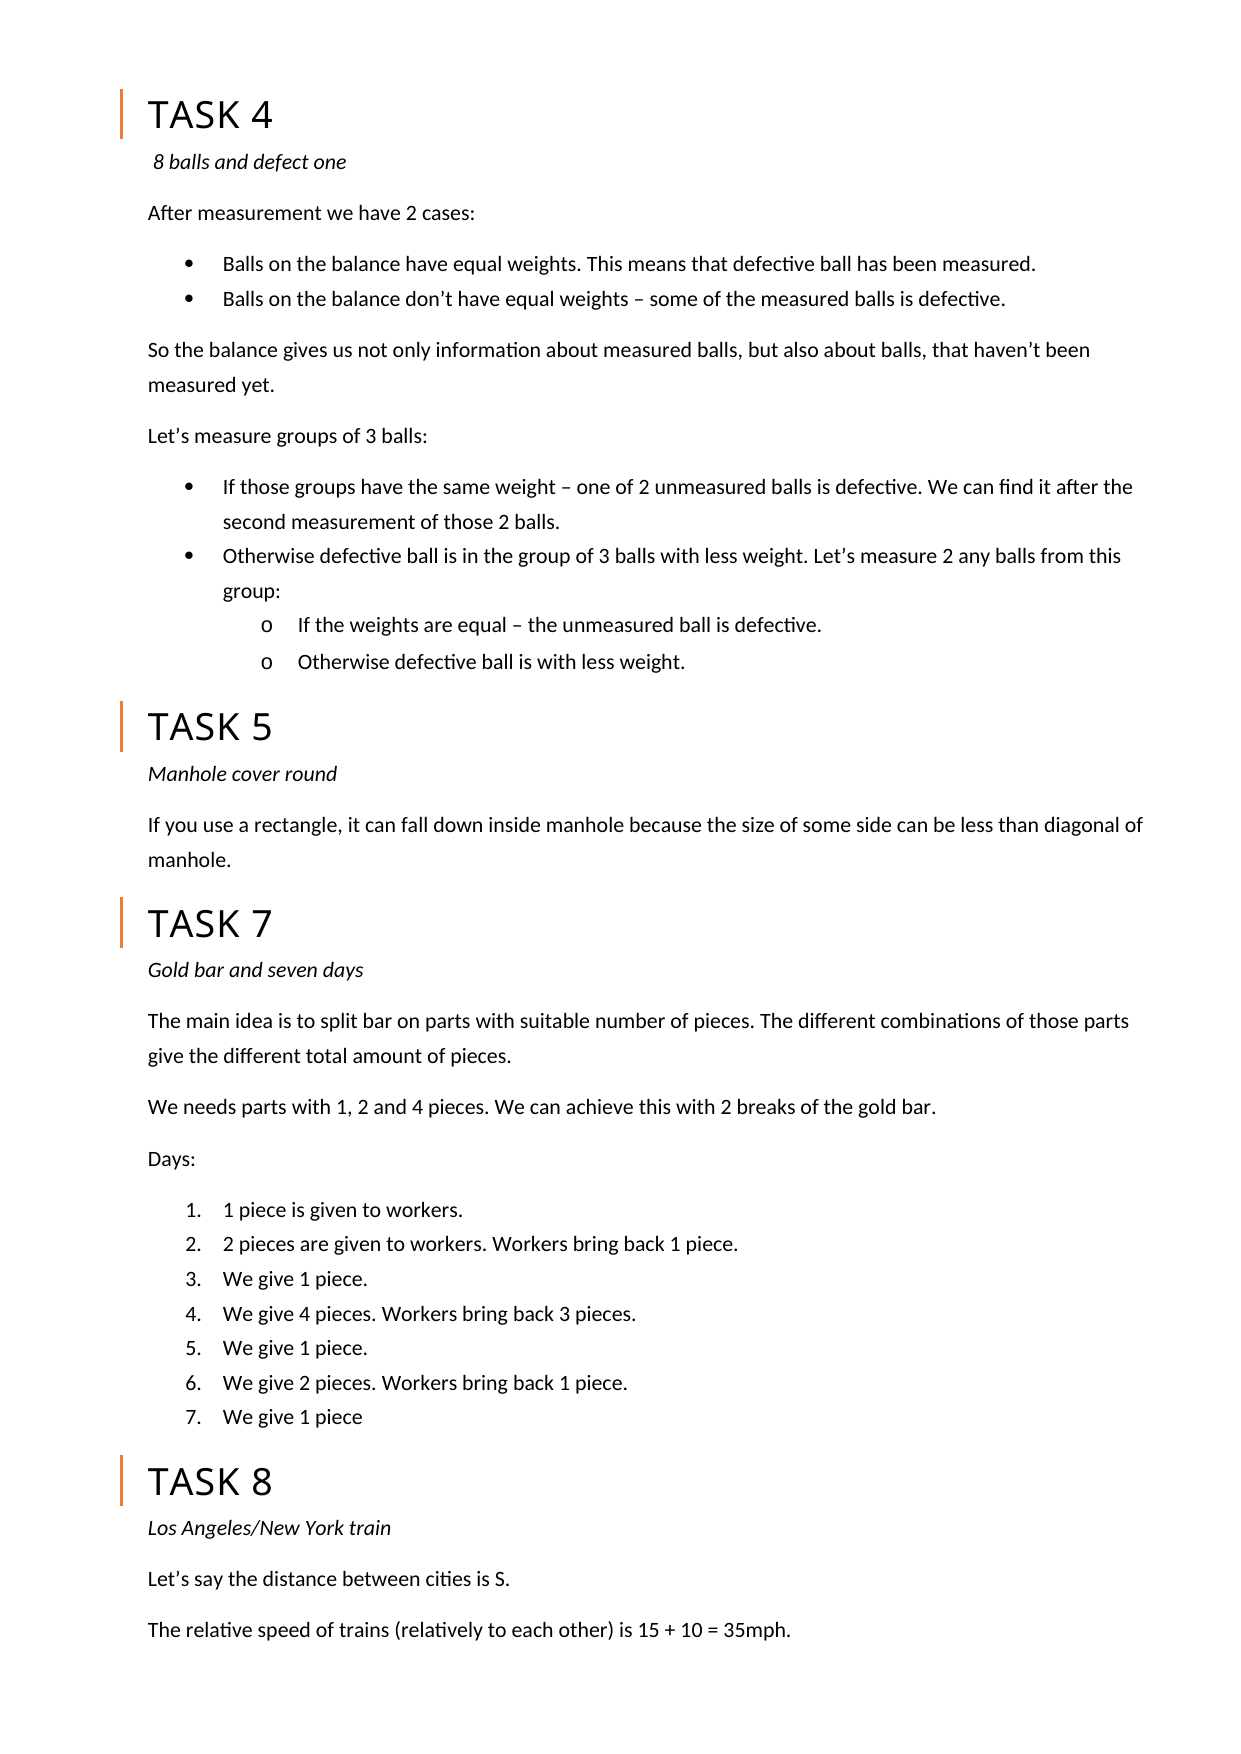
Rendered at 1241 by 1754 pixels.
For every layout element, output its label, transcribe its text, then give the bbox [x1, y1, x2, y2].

list We give 2 pieces. Workers bring back 1 piece. [185, 1369, 1152, 1396]
list We give 1 piece. [185, 1265, 1152, 1292]
text Manhole cover round [148, 760, 1152, 787]
text We needs parts with 1, 2 and 4 pieces. We can achieve this with 2 breaks of the gold bar. [148, 1093, 1152, 1120]
list Balls on the balance don’t have equal weights – some of the measured balls is defective. [185, 285, 1152, 312]
subtitle Task 5 [123, 701, 1152, 752]
list 2 pieces are given to workers. Workers bring back 1 piece. [185, 1231, 1152, 1257]
list 1 piece is given to workers. [185, 1196, 1152, 1223]
list Otherwise defective ball is in the group of 3 balls with less weight. Let’s measure 2 any balls from this group: [185, 542, 1152, 604]
subtitle Task 7 [123, 897, 1152, 948]
list If the weights are equal – the unmeasured ball is defective. [260, 612, 1152, 639]
text Let’s say the distance between cities is S. [148, 1565, 1152, 1592]
list We give 4 pieces. Workers bring back 3 pieces. [185, 1300, 1152, 1326]
list We give 1 piece. [185, 1334, 1152, 1361]
text If you use a rectangle, it can fall down inside manhole because the size of some side can be less than diagonal of manhole. [148, 811, 1152, 872]
text The main idea is to split bar on parts with suitable number of pieces. The different combinations of those parts give the different total amount of pieces. [148, 1008, 1152, 1069]
list Balls on the balance have equal weights. This means that defective ball has been measured. [185, 250, 1152, 277]
list If those groups have the same weight – one of 2 unmeasured balls is defective. We can find it after the second measurement of those 2 balls. [185, 473, 1152, 534]
text The relative speed of trains (relatively to each other) is 15 + 10 = 35mph. [148, 1617, 1152, 1643]
subtitle Task 8 [123, 1455, 1152, 1506]
list We give 1 piece [185, 1403, 1152, 1430]
text 8 balls and defect one [148, 148, 1152, 174]
text Los Angeles/New York train [148, 1514, 1152, 1541]
text Days: [148, 1145, 1152, 1171]
subtitle task 4 [148, 88, 1152, 139]
text So the balance gives us not only information about measured balls, but also about balls, that haven’t been measured yet. [148, 336, 1152, 397]
text Let’s measure groups of 3 balls: [148, 422, 1152, 449]
list Otherwise defective ball is with less weight. [260, 648, 1152, 676]
text Gold bar and seven days [148, 956, 1152, 983]
text After measurement we have 2 cases: [148, 199, 1152, 226]
